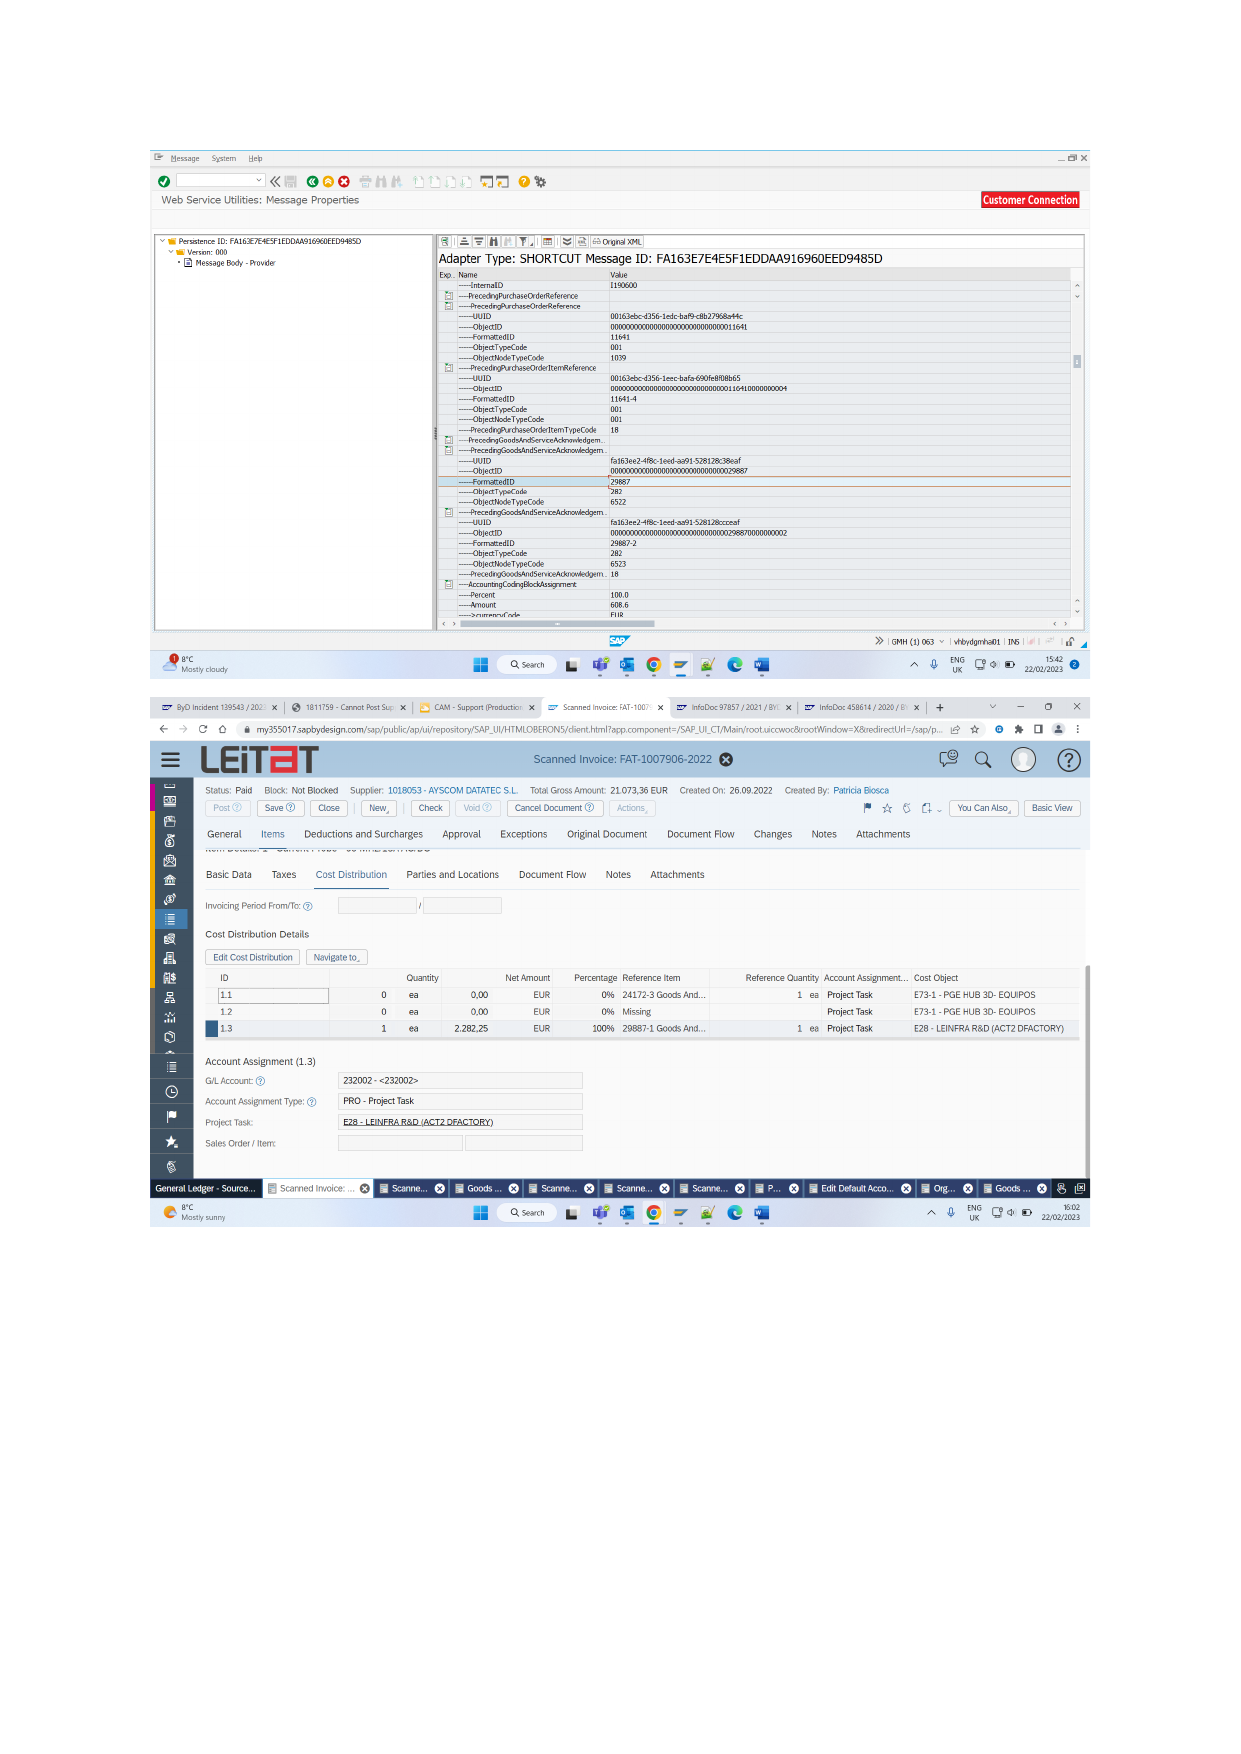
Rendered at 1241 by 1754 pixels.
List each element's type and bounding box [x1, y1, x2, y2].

picture [150, 697, 1091, 1227]
picture [150, 150, 1091, 679]
